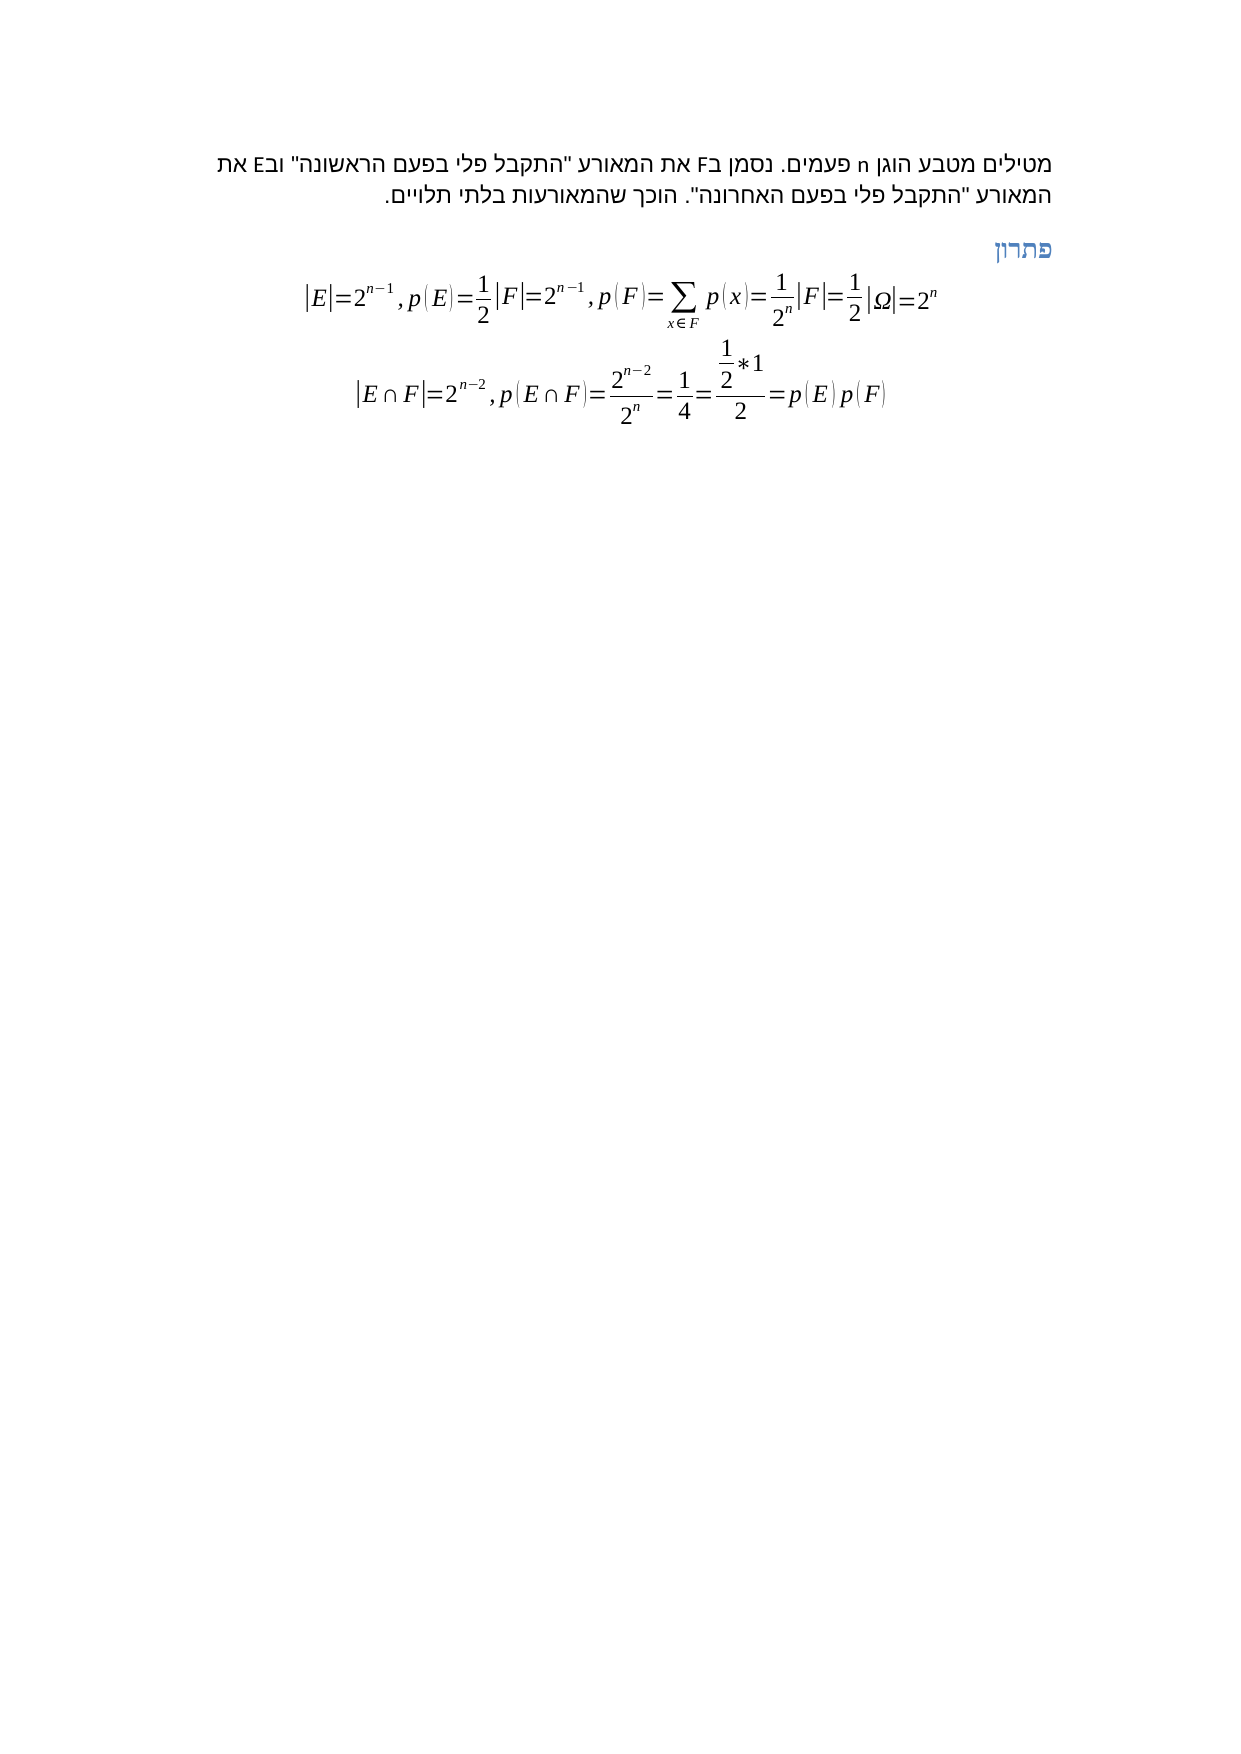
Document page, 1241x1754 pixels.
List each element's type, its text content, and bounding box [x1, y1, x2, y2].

subtitle פתרון [187, 233, 1053, 264]
text מטילים מטבע הוגן n פעמים. נסמן בF את המאורע "התקבל פלי בפעם הראשונה" ובE את המאורע "התקבל פלי בפעם האחרונה". הוכך שהמאורעות בלתי תלויים. [187, 150, 1053, 208]
